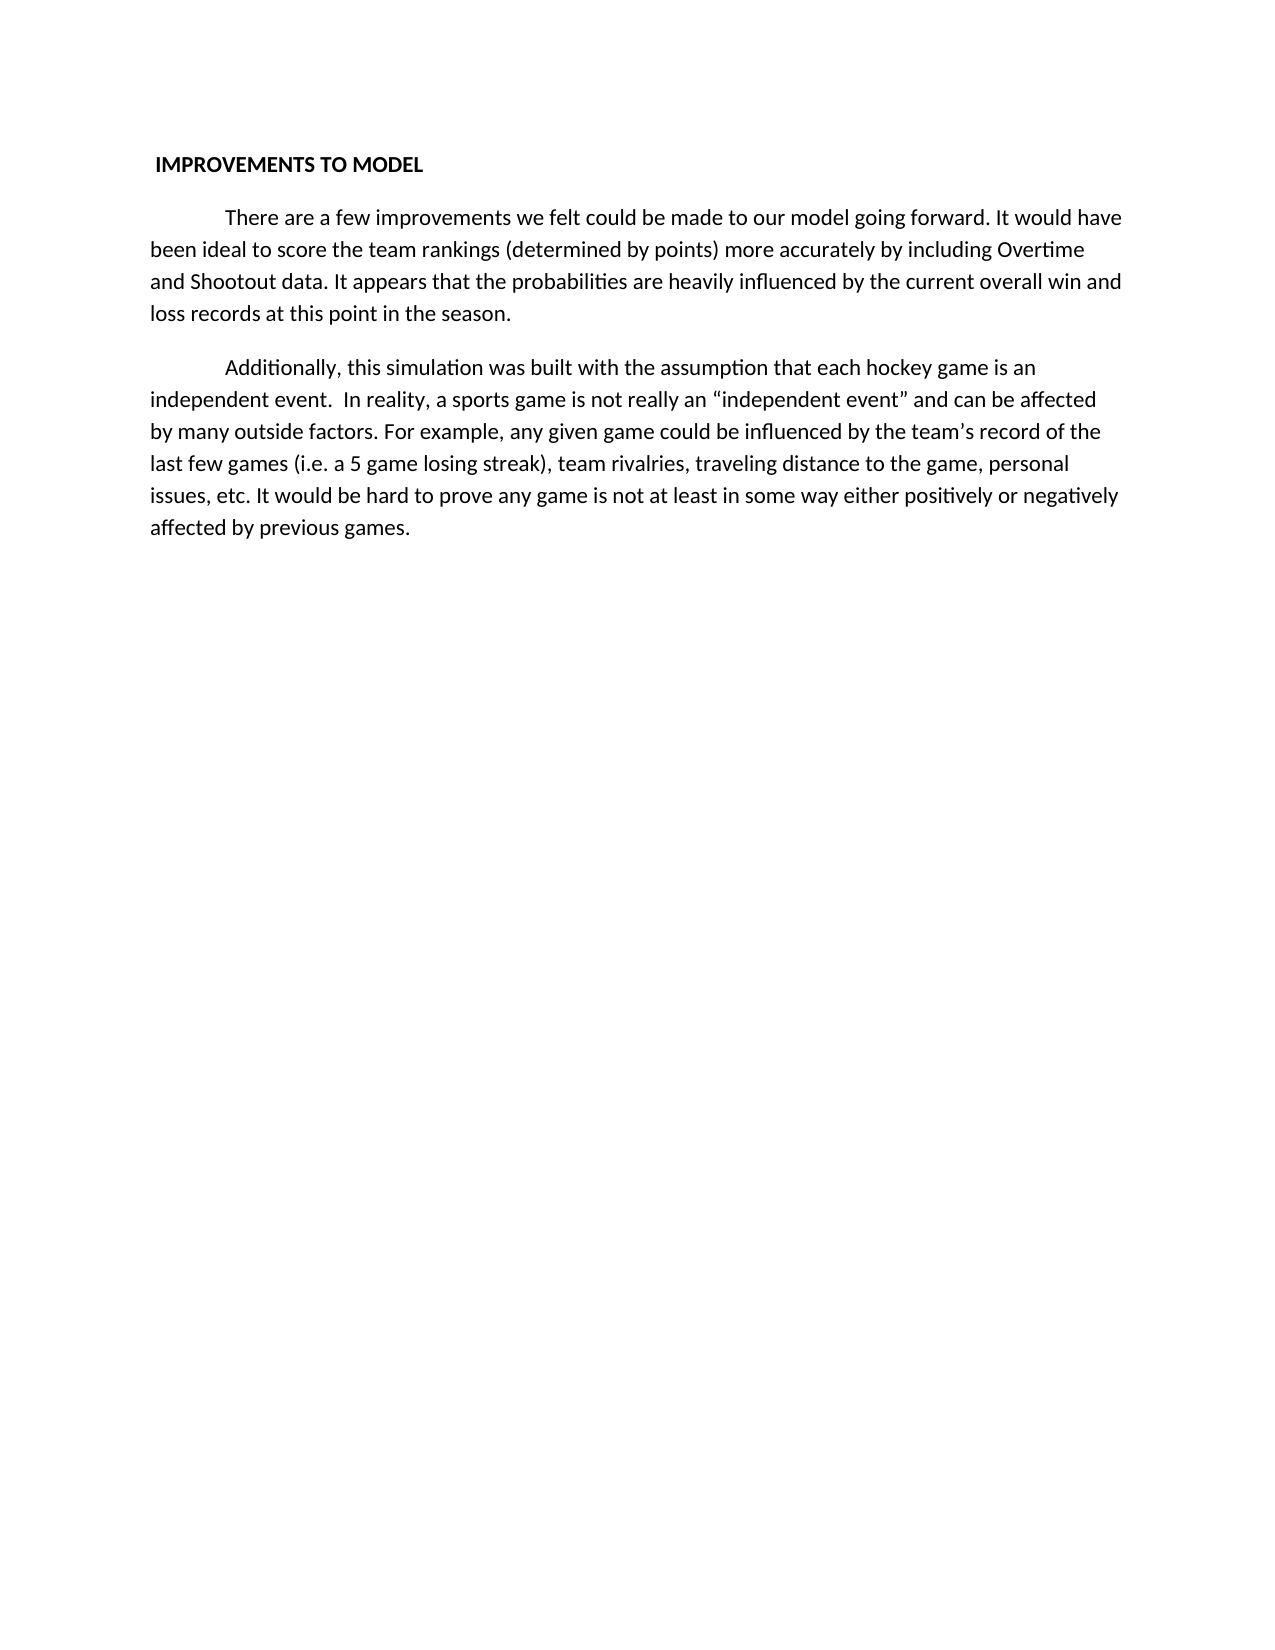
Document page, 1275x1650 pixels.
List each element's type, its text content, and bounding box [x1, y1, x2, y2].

text IMPROVEMENTS TO MODEL [150, 150, 1125, 178]
text Additionally, this simulation was built with the assumption that each hockey game is an independent event. In reality, a sports game is not really an “independent event” and can be affected by many outside factors. For example, any given game could be influenced by the team’s record of the last few games (i.e. a 5 game losing streak), team rivalries, traveling distance to the game, personal issues, etc. It would be hard to prove any game is not at least in some way either positively or negatively affected by previous games. [150, 353, 1125, 542]
text There are a few improvements we felt could be made to our model going forward. It would have been ideal to score the team rankings (determined by points) more accurately by including Overtime and Shootout data. It appears that the probabilities are heavily influenced by the current overall win and loss records at this point in the season. [150, 203, 1125, 328]
